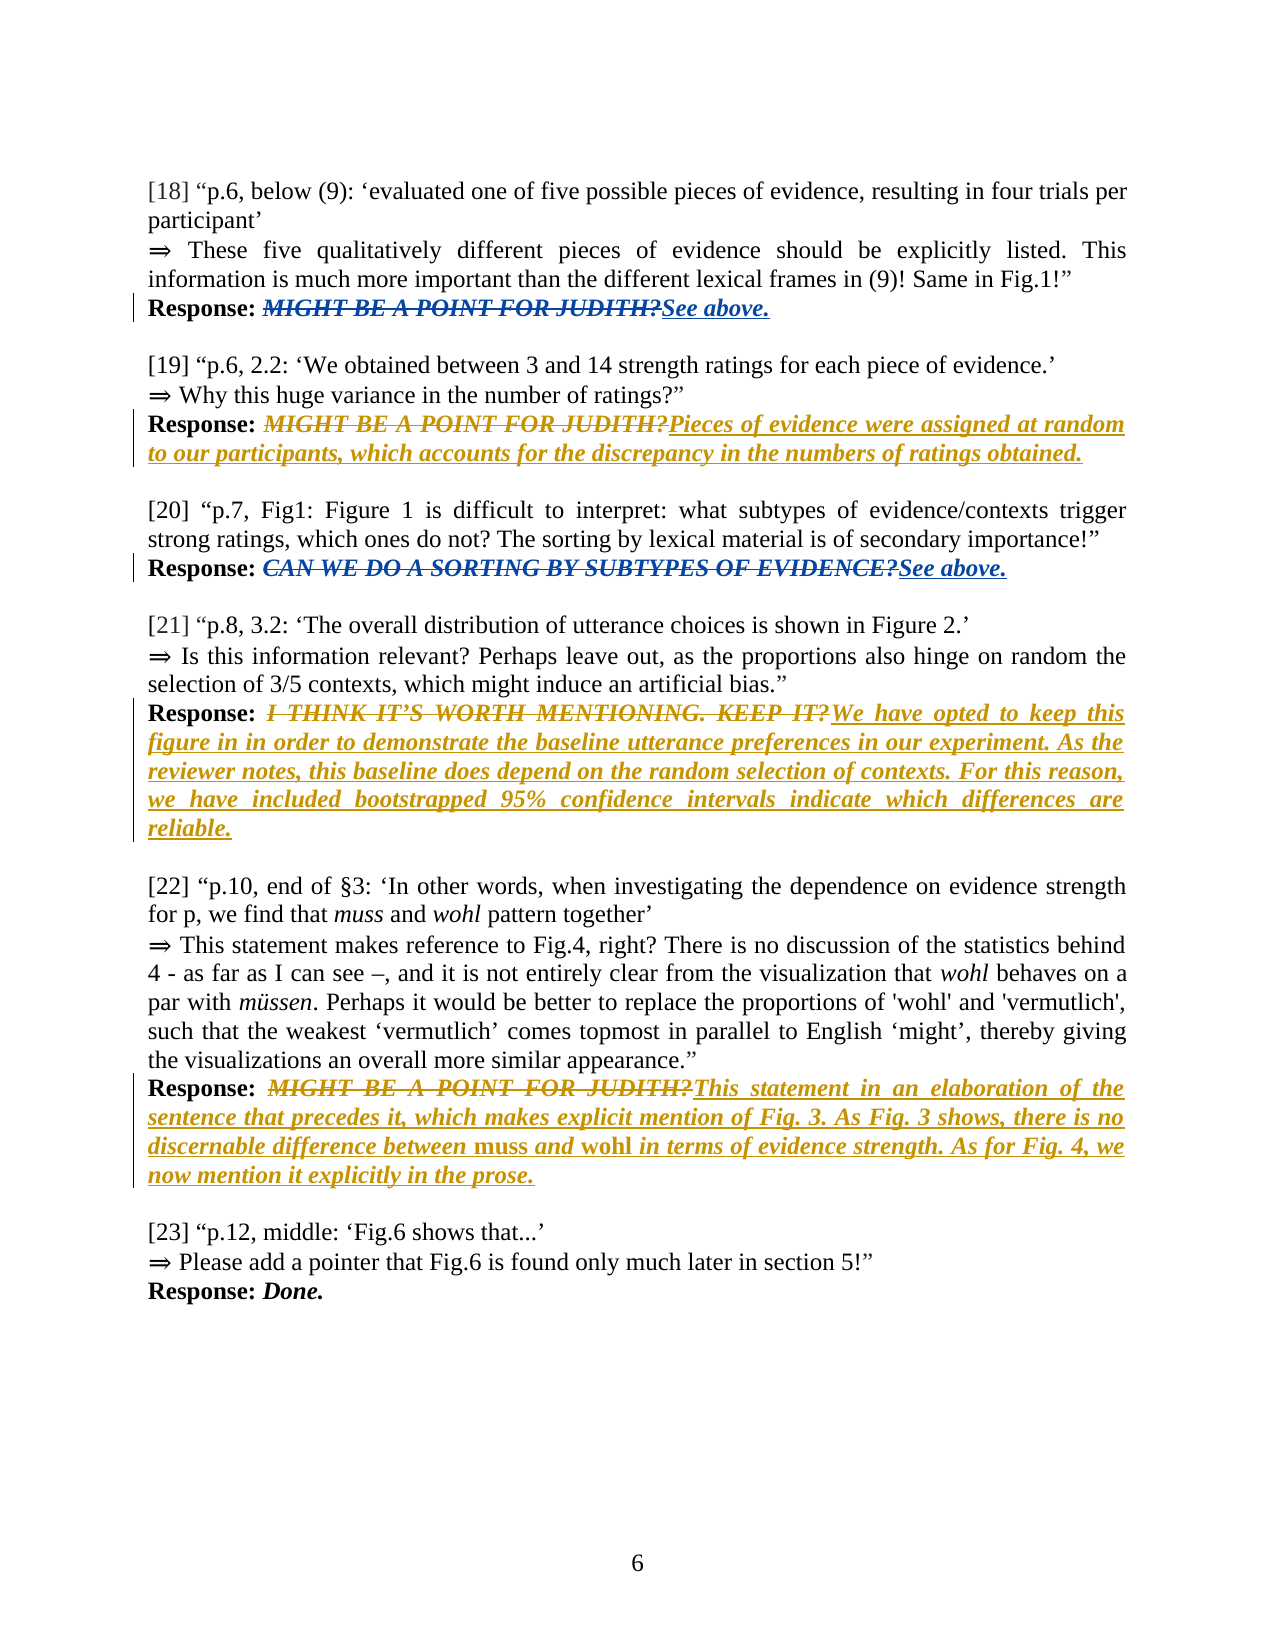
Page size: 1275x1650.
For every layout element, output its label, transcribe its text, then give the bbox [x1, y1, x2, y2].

text [19] “p.6, 2.2: ‘We obtained between 3 and 14 strength ratings for each piece of evidence.’ [148, 350, 1127, 379]
text Response: Done. [148, 1276, 1127, 1305]
text [18] “p.6, below (9): ‘evaluated one of five possible pieces of evidence, resulting in four trials per participant’ [148, 176, 1127, 234]
text Response: [148, 409, 1127, 467]
text [21] “p.8, 3.2: ‘The overall distribution of utterance choices is shown in Figure 2.’ [148, 611, 1127, 639]
text Response: [148, 1073, 1127, 1188]
text ⇒ This statement makes reference to Fig.4, right? There is no discussion of the statistics behind 4 - as far as I can see –, and it is not entirely clear from the visualization that wohl behaves on a par with müssen. Perhaps it would be better to replace the proportions of 'wohl' and 'vermutlich', such that the weakest ‘vermutlich’ comes topmost in parallel to English ‘might’, thereby giving the visualizations an overall more similar appearance.” [148, 928, 1127, 1073]
text Response: [148, 553, 1127, 582]
text ⇒ Is this information relevant? Perhaps leave out, as the proportions also hinge on random the selection of 3/5 contexts, which might induce an artificial bias.” [148, 639, 1127, 698]
text ⇒ Please add a pointer that Fig.6 is found only much later in section 5!” [148, 1246, 1127, 1276]
text [20] “p.7, Fig1: Figure 1 is difficult to interpret: what subtypes of evidence/contexts trigger strong ratings, which ones do not? The sorting by lexical material is of secondary importance!” [148, 496, 1127, 553]
text Response: [148, 293, 1127, 322]
text Response: [148, 698, 1127, 842]
text [23] “p.12, middle: ‘Fig.6 shows that...’ [148, 1217, 1127, 1246]
text ⇒ These five qualitatively different pieces of evidence should be explicitly listed. This information is much more important than the different lexical frames in (9)! Same in Fig.1!” [148, 234, 1127, 293]
text [22] “p.10, end of §3: ‘In other words, when investigating the dependence on evidence strength for p, we find that muss and wohl pattern together’ [148, 871, 1127, 928]
text ⇒ Why this huge variance in the number of ratings?” [148, 379, 1127, 409]
